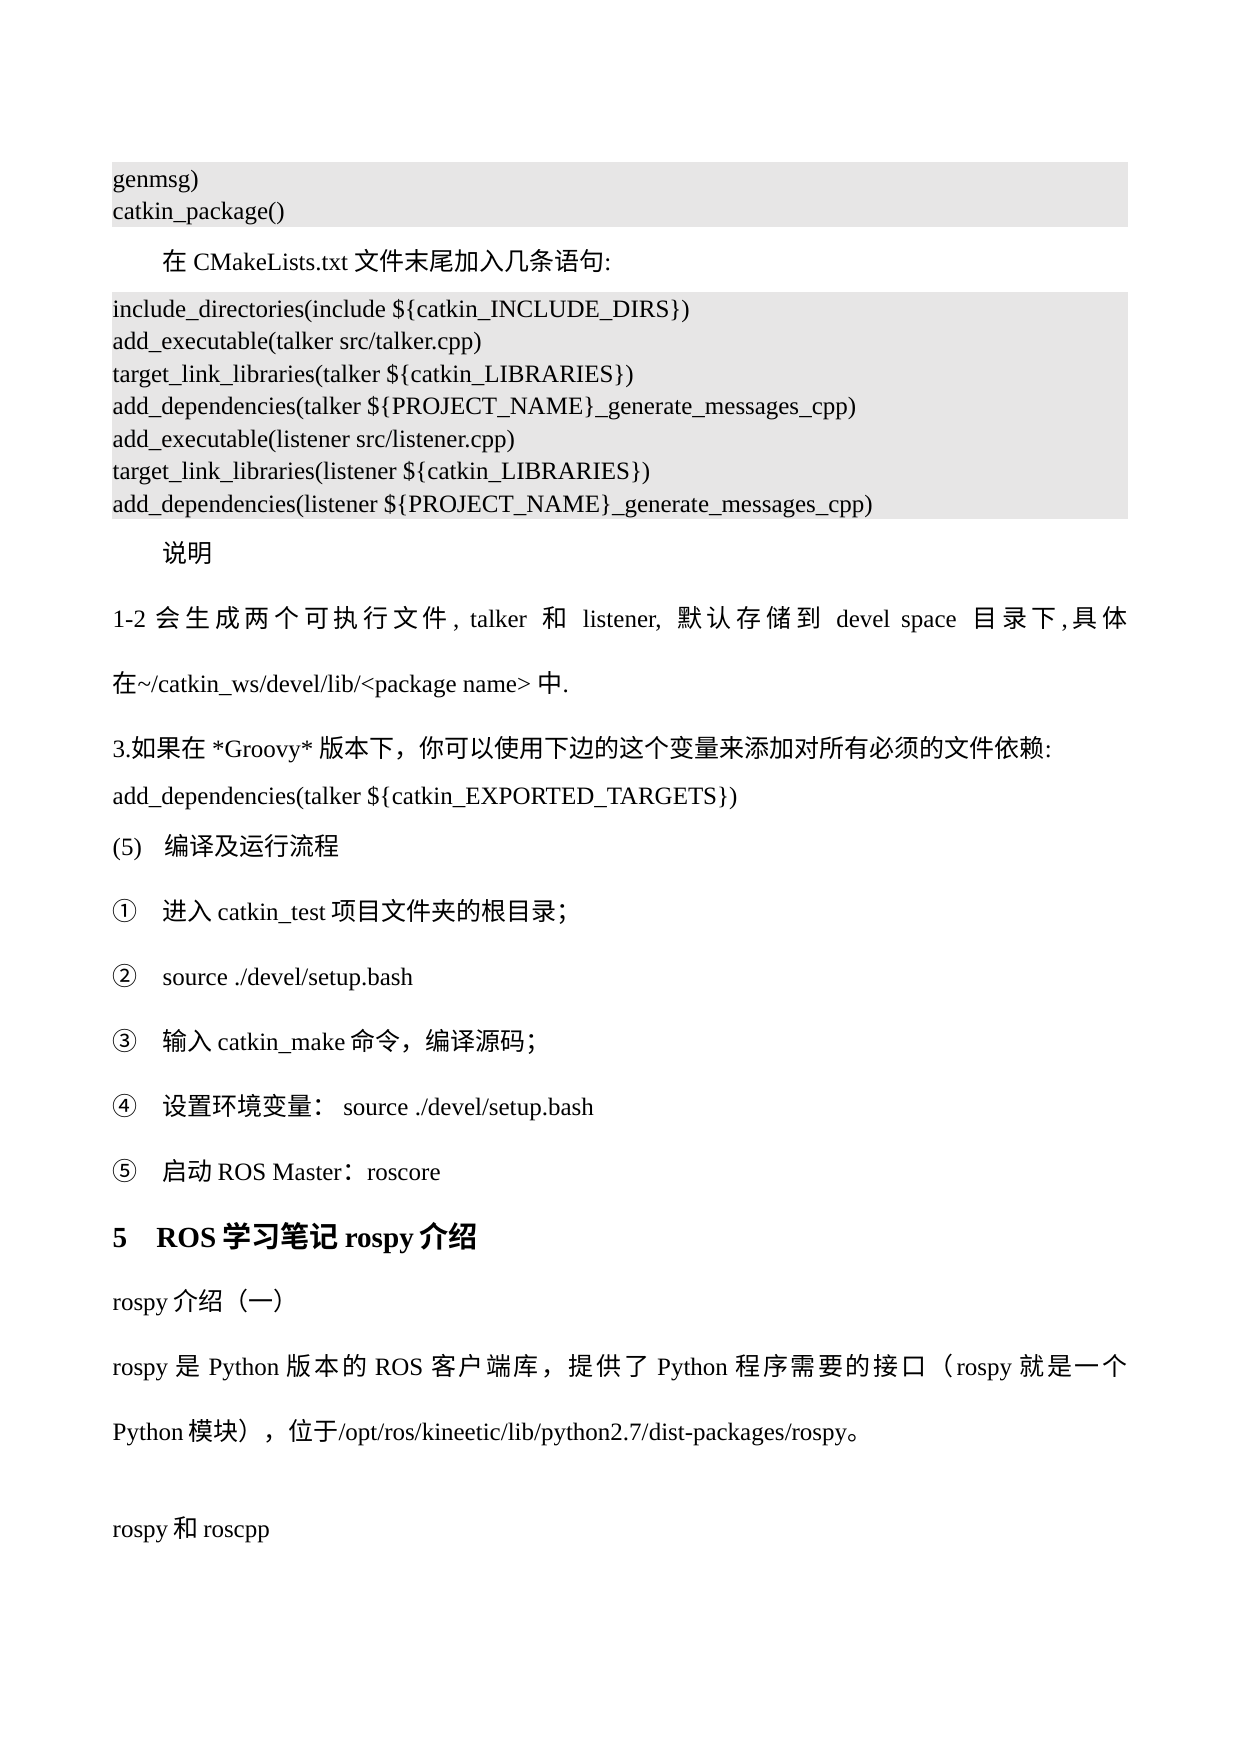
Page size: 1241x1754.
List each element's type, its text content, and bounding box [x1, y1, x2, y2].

text rospy是Python版本的ROS客户端库，提供了Python程序需要的接口（rospy就是一个Python模块），位于/opt/ros/kineetic/lib/python2.7/dist-packages/rospy。 [112, 1332, 1128, 1462]
text add_executable(talker src/talker.cpp) [112, 324, 1128, 357]
text target_link_libraries(listener ${catkin_LIBRARIES}) [112, 454, 1128, 487]
subtitle 启动ROS Master：roscore [112, 1137, 1128, 1202]
text add_dependencies(listener ${PROJECT_NAME}_generate_messages_cpp) [112, 487, 1128, 519]
text rospy和roscpp [112, 1494, 1128, 1559]
text genmsg) [112, 162, 1128, 194]
text target_link_libraries(talker ${catkin_LIBRARIES}) [112, 357, 1128, 389]
text include_directories(include ${catkin_INCLUDE_DIRS}) [112, 292, 1128, 324]
subtitle 在 CMakeLists.txt 文件末尾加入几条语句: [112, 227, 1128, 292]
text add_executable(listener src/listener.cpp) [112, 422, 1128, 454]
text catkin_package() [112, 194, 1128, 227]
text add_dependencies(talker ${PROJECT_NAME}_generate_messages_cpp) [112, 389, 1128, 422]
subtitle 说明 [112, 519, 1128, 584]
subtitle 编译及运行流程 [112, 812, 1128, 877]
subtitle source ./devel/setup.bash [112, 942, 1128, 1007]
subtitle 进入catkin_test项目文件夹的根目录； [112, 877, 1128, 942]
text rospy介绍（一） [112, 1267, 1128, 1332]
text 3.如果在 *Groovy* 版本下，你可以使用下边的这个变量来添加对所有必须的文件依赖: [112, 714, 1128, 779]
text add_dependencies(talker ${catkin_EXPORTED_TARGETS}) [112, 779, 1128, 812]
subtitle 输入catkin_make命令，编译源码； [112, 1007, 1128, 1072]
subtitle ROS学习笔记rospy介绍 [112, 1202, 1128, 1267]
subtitle 设置环境变量： source ./devel/setup.bash [112, 1072, 1128, 1137]
text 1-2会生成两个可执行文件, talker 和 listener, 默认存储到 devel space 目录下,具体在~/catkin_ws/devel/lib/<package name> 中. [112, 584, 1128, 714]
